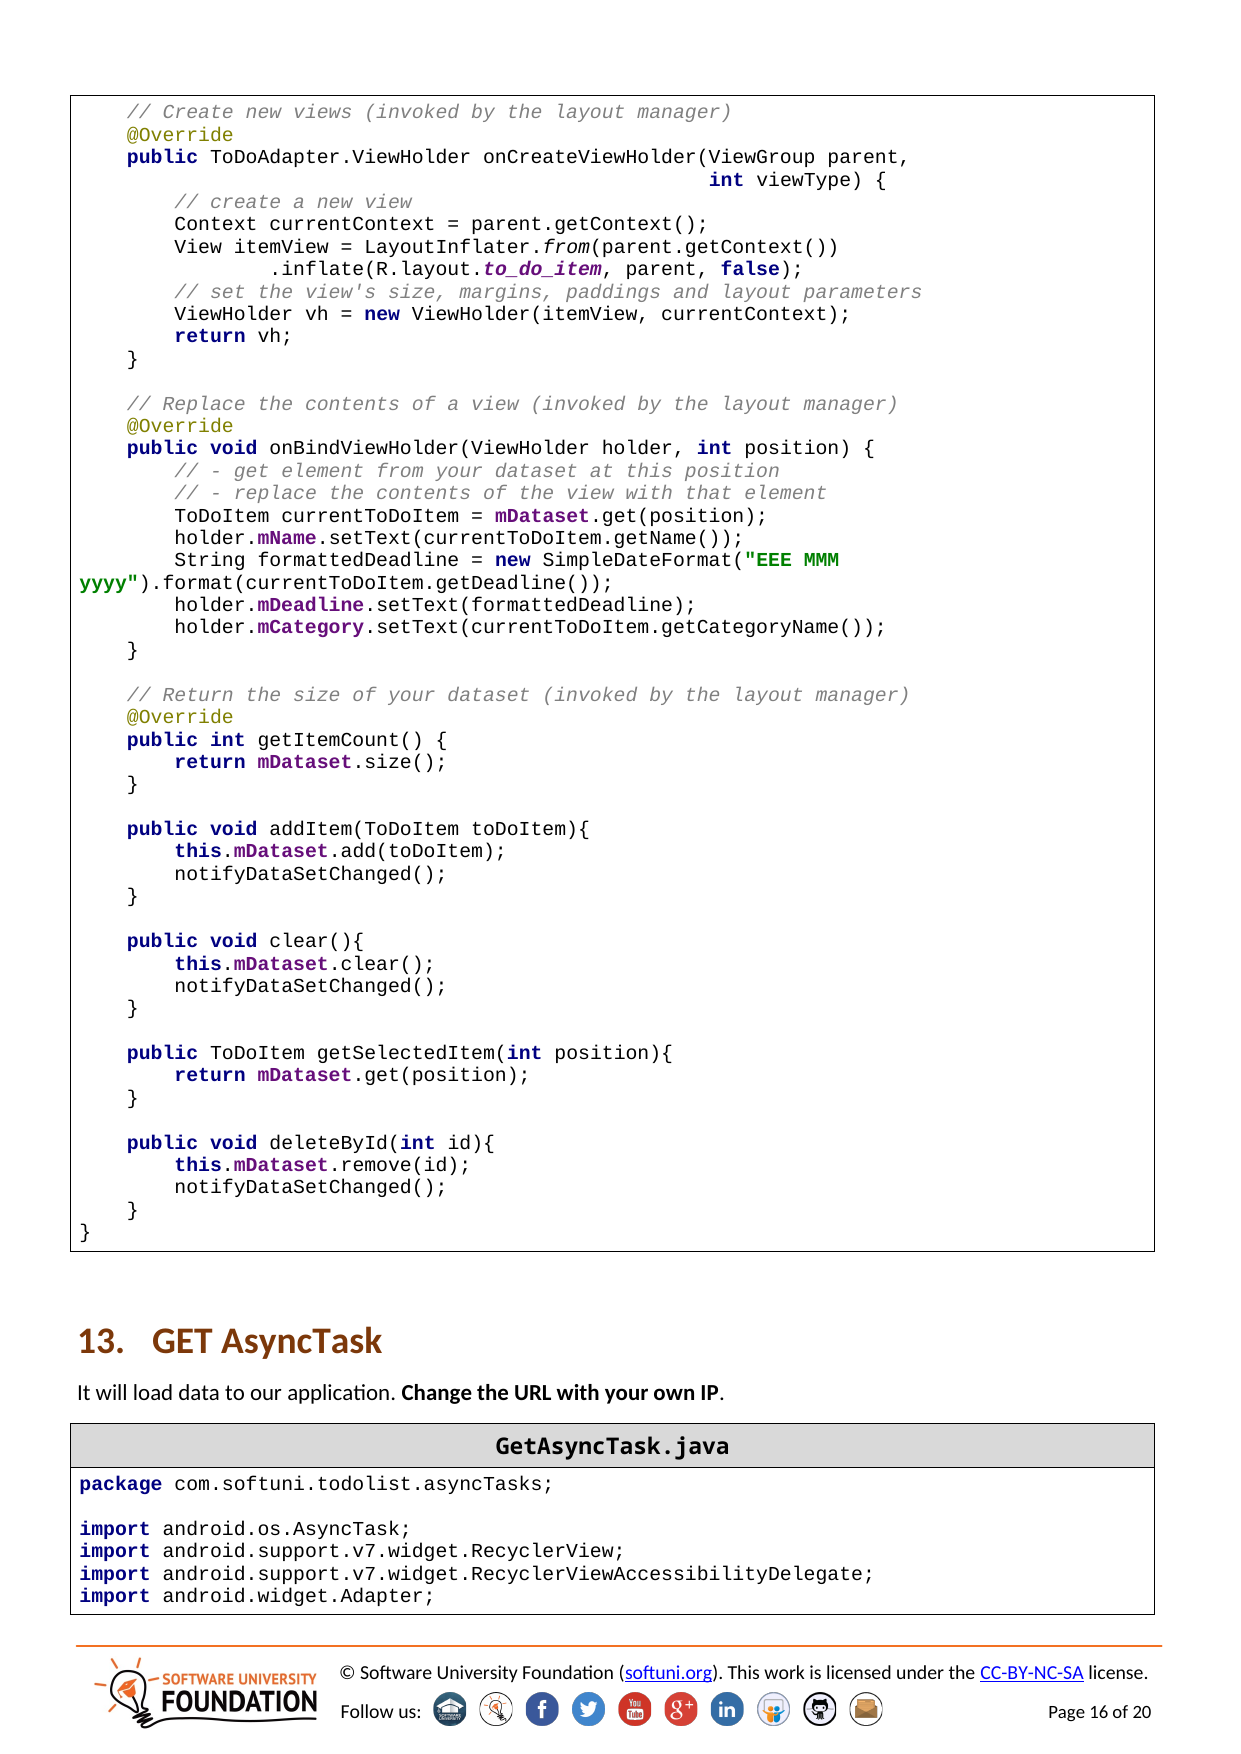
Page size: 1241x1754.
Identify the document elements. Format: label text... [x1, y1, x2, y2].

picture [710, 1692, 744, 1726]
picture [664, 1692, 698, 1726]
table_header GetAsyncTask.java [71, 1424, 1154, 1467]
picture [849, 1692, 883, 1726]
picture [618, 1692, 652, 1726]
picture [93, 1656, 317, 1729]
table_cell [71, 96, 1154, 1251]
picture [757, 1692, 790, 1726]
text It will load data to our application. Change the URL with your own IP. [77, 1378, 1163, 1406]
picture [525, 1692, 559, 1726]
picture [433, 1692, 467, 1726]
picture [479, 1692, 513, 1726]
subtitle GET AsyncTask [77, 1317, 1163, 1363]
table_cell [71, 1468, 1154, 1614]
picture [803, 1692, 837, 1726]
picture [572, 1692, 605, 1726]
